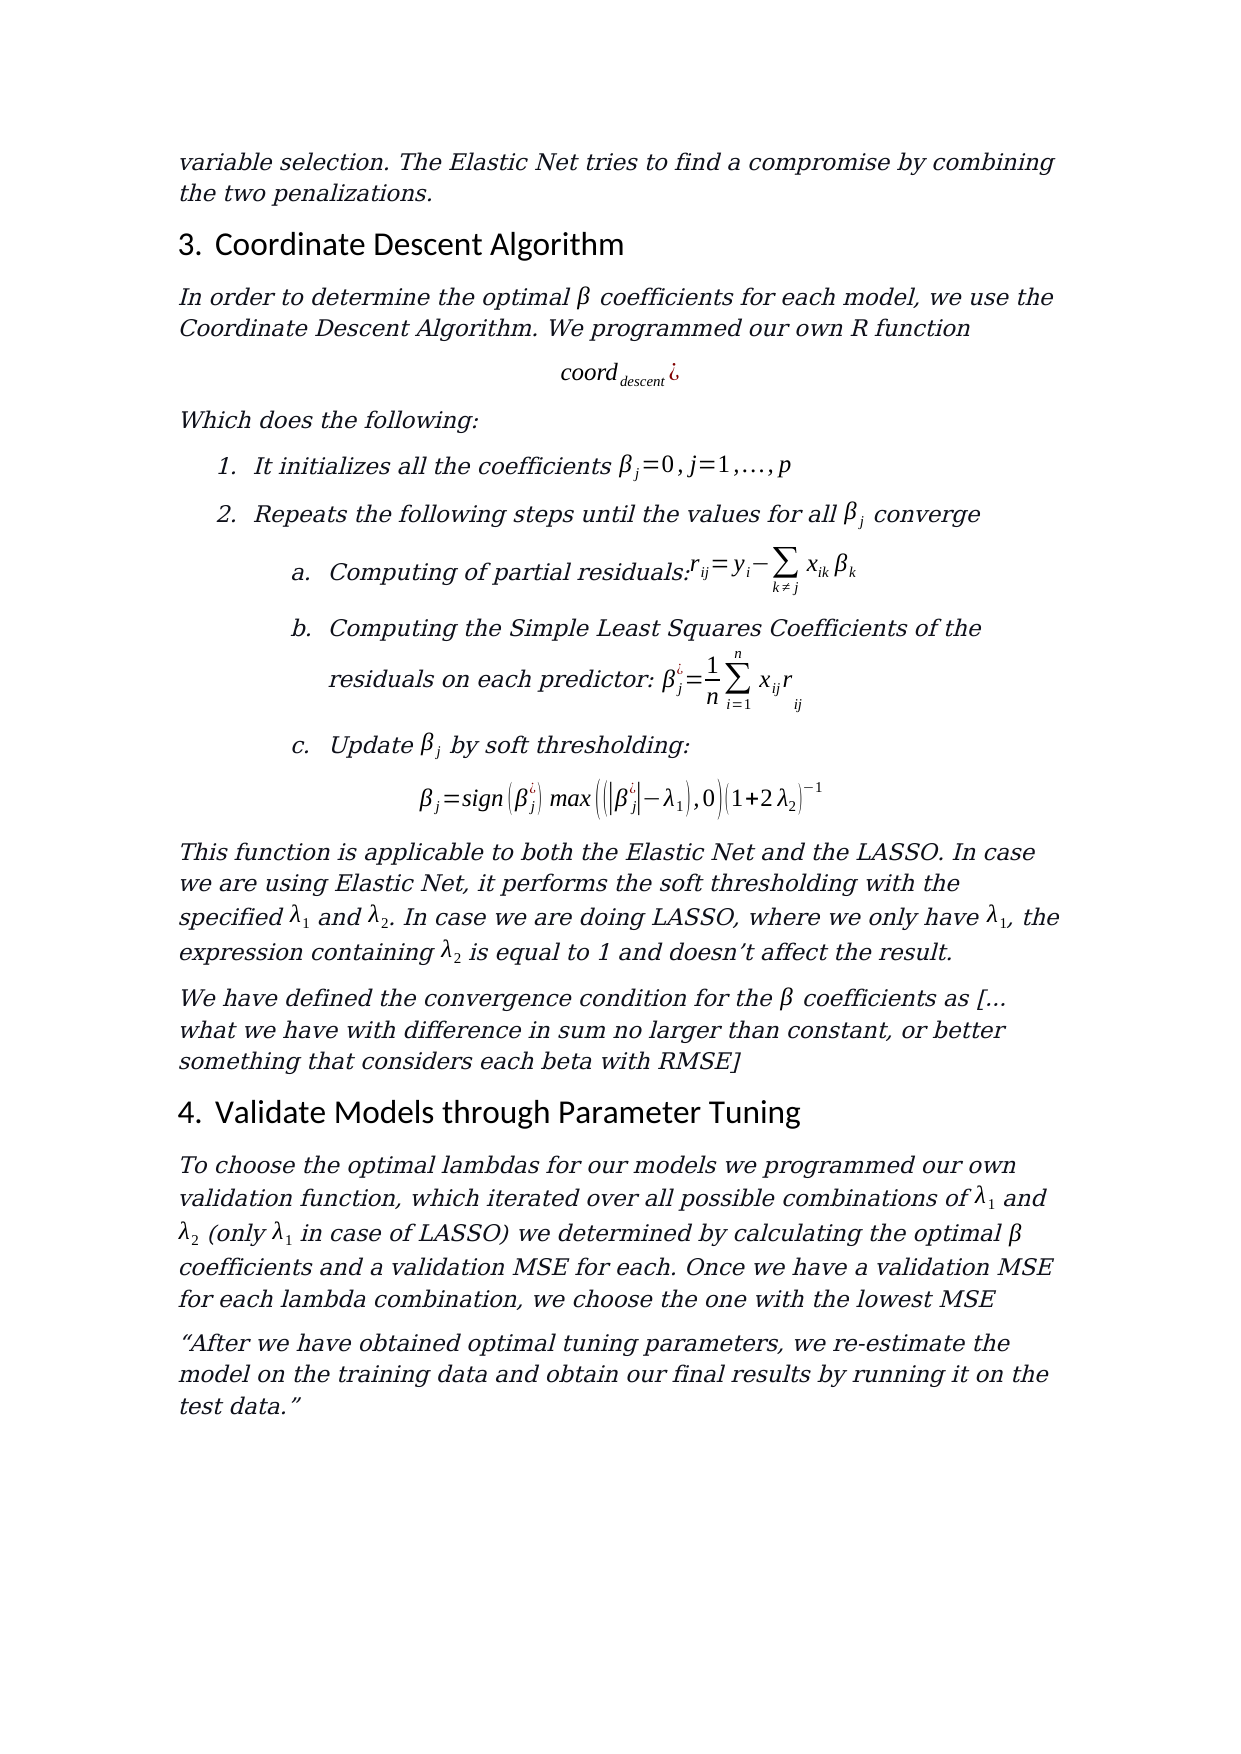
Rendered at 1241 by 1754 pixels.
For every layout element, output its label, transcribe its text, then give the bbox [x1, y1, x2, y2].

text This function is applicable to both the Elastic Net and the LASSO. In case we are using Elastic Net, it performs the soft thresholding with the specified and . In case we are doing LASSO, where we only have , the expression containing is equal to 1 and doesn’t affect the result. [177, 837, 1063, 967]
list Computing the Simple Least Squares Coefficients of the residuals on each predictor: [290, 613, 1063, 712]
text Which does the following: [177, 406, 1063, 434]
list Repeats the following steps until the values for all converge [215, 498, 1063, 529]
text In order to determine the optimal coefficients for each model, we use the Coordinate Descent Algorithm. We programmed our own R function [177, 282, 1063, 342]
text “After we have obtained optimal tuning parameters, we re-estimate the model on the training data and obtain our final results by running it on the test data.” [177, 1328, 1063, 1419]
text We have defined the convergence condition for the coefficients as […what we have with difference in sum no larger than constant, or better something that considers each beta with RMSE] [177, 984, 1063, 1074]
title Coordinate Descent Algorithm [177, 223, 1063, 264]
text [177, 148, 1063, 207]
title Validate Models through Parameter Tuning [177, 1091, 1063, 1132]
list It initializes all the coefficients [215, 450, 1063, 482]
list Update by soft thresholding: [290, 729, 1063, 760]
list Computing of partial residuals: [290, 546, 1063, 597]
text To choose the optimal lambdas for our models we programmed our own validation function, which iterated over all possible combinations of and (only in case of LASSO) we determined by calculating the optimal coefficients and a validation MSE for each. Once we have a validation MSE for each lambda combination, we choose the one with the lowest MSE [177, 1150, 1063, 1312]
